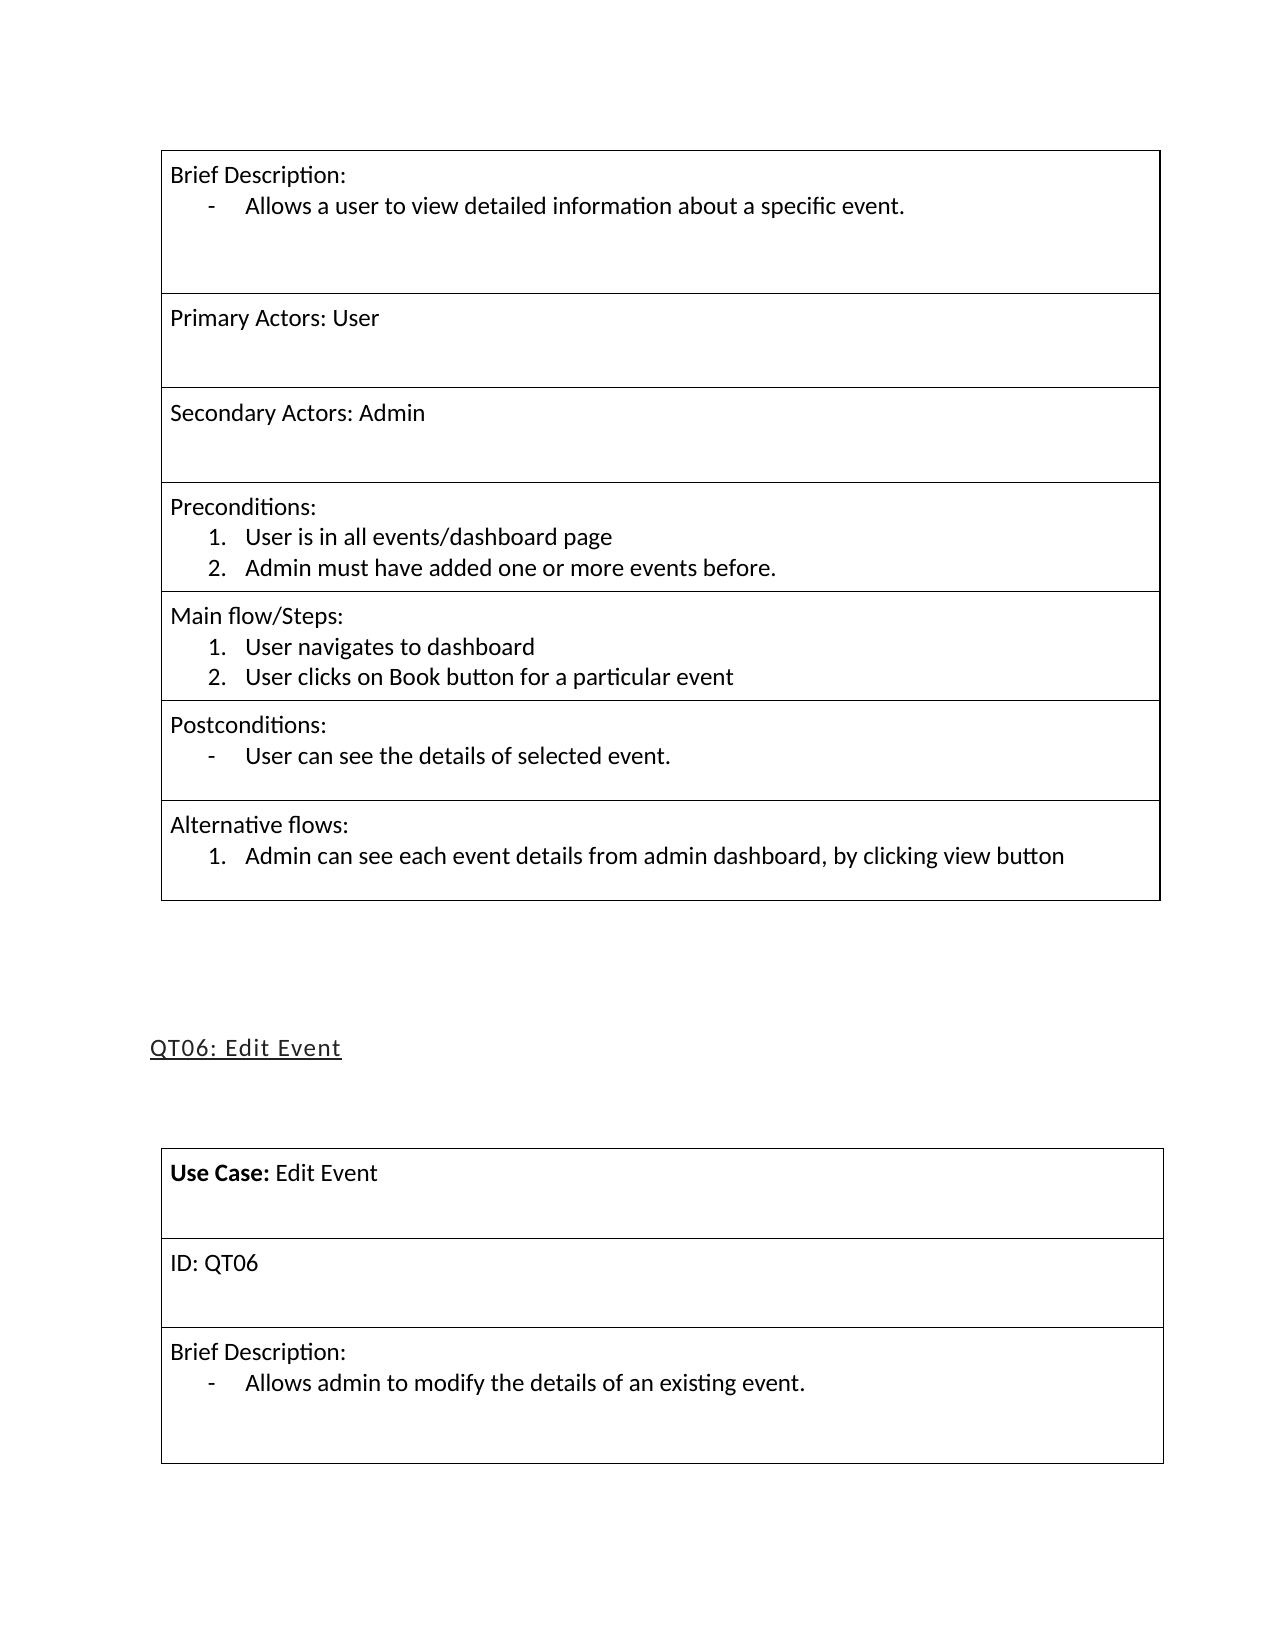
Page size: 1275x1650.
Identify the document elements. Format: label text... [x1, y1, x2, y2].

table_cell Brief Description: Allows a user to view detailed information about a specific event. [162, 151, 1159, 293]
table_cell ID: QT06 [162, 1239, 1163, 1327]
table_cell Alternative flows: Admin can see each event details from admin dashboard, by clicking view button [162, 801, 1159, 900]
table_cell Brief Description: Allows admin to modify the details of an existing event. [162, 1328, 1163, 1463]
table_cell Postconditions: User can see the details of selected event. [162, 701, 1159, 800]
table_cell Preconditions: User is in all events/dashboard page Admin must have added one or more events before. [162, 483, 1159, 591]
text QT06: Edit Event [150, 1032, 1125, 1063]
table_cell Secondary Actors: Admin [162, 388, 1159, 482]
table_cell Primary Actors: User [162, 294, 1159, 387]
table_cell Main flow/Steps: User navigates to dashboard User clicks on Book button for a particular event [162, 592, 1159, 700]
table_header Use Case: Edit Event [162, 1149, 1163, 1237]
